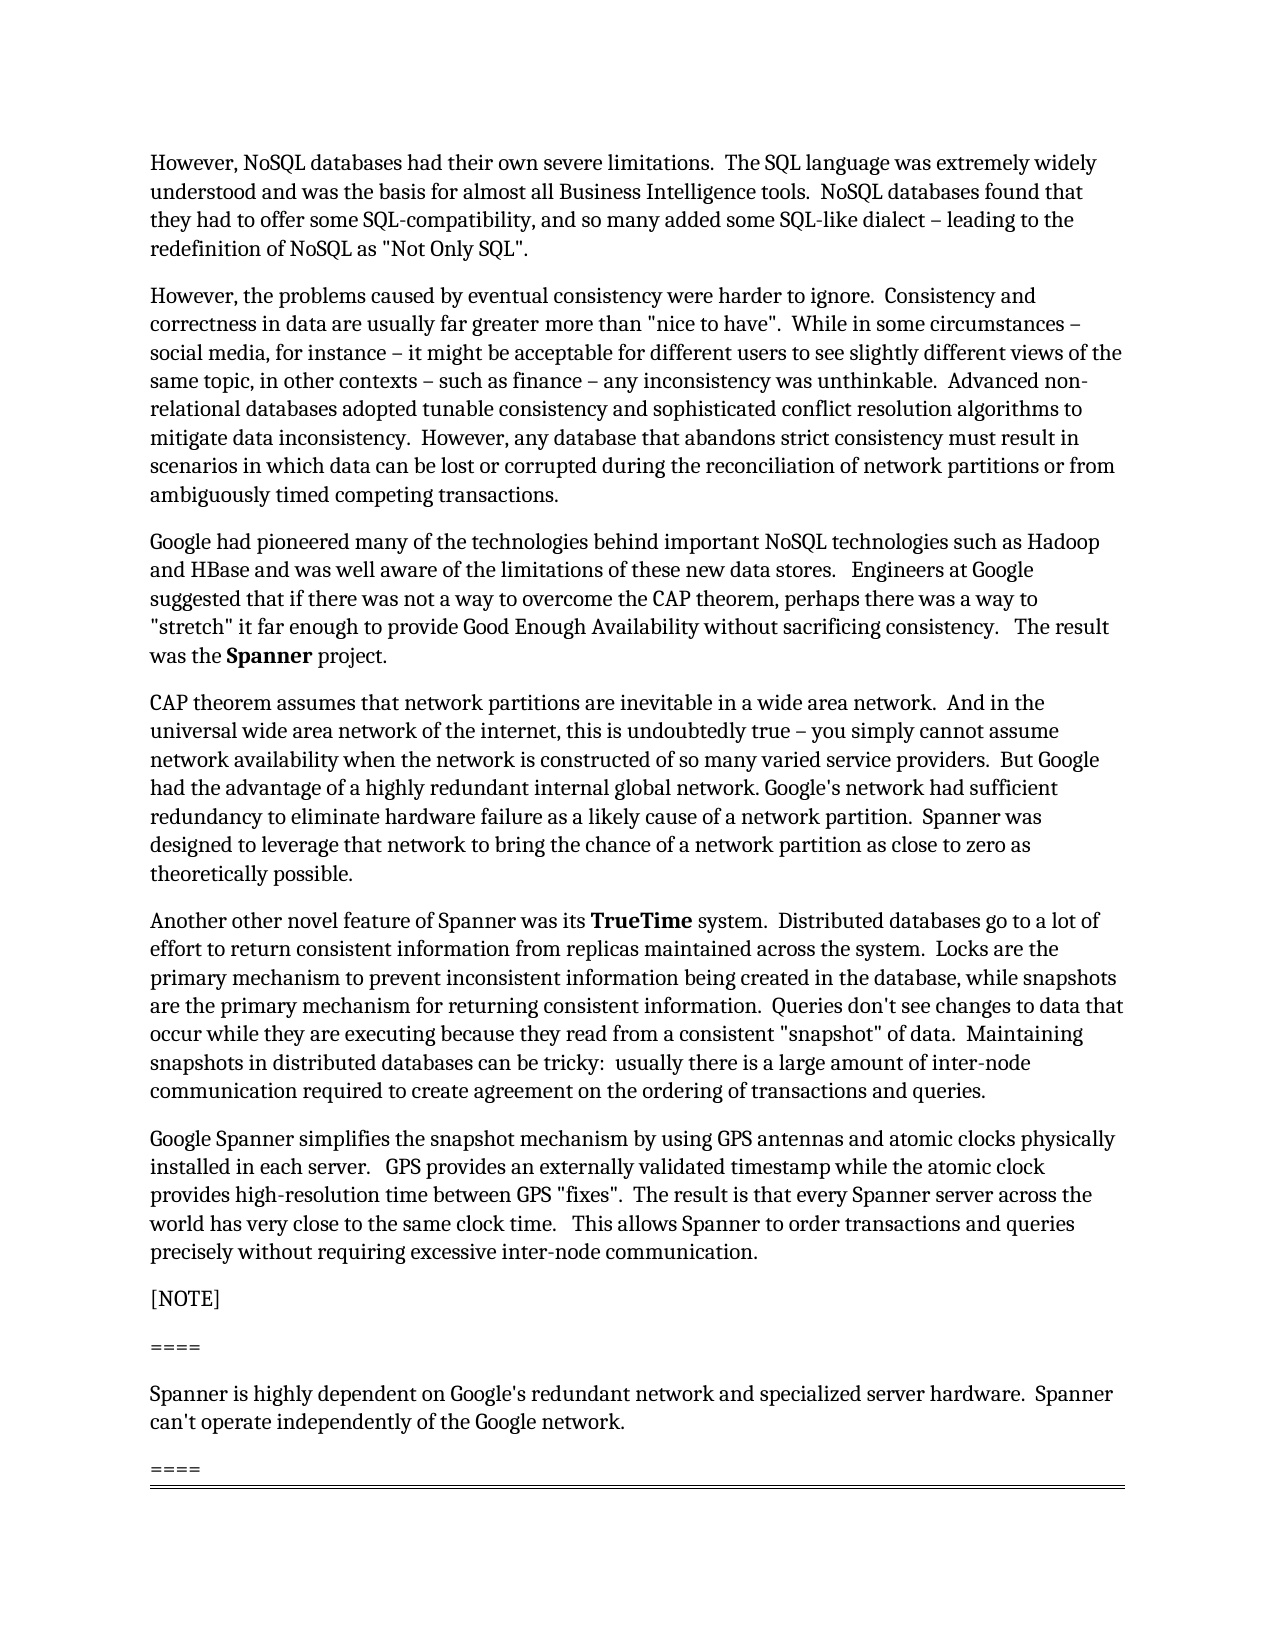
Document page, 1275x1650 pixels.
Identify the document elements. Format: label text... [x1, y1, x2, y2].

text CAP theorem assumes that network partitions are inevitable in a wide area network. And in the universal wide area network of the internet, this is undoubtedly true – you simply cannot assume network availability when the network is constructed of so many varied service providers. But Google had the advantage of a highly redundant internal global network. Google's network had sufficient redundancy to eliminate hardware failure as a likely cause of a network partition. Spanner was designed to leverage that network to bring the chance of a network partition as close to zero as theoretically possible. [150, 690, 1125, 887]
text ==== [150, 1333, 1125, 1360]
text However, NoSQL databases had their own severe limitations. The SQL language was extremely widely understood and was the basis for almost all Business Intelligence tools. NoSQL databases found that they had to offer some SQL-compatibility, and so many added some SQL-like dialect – leading to the redefinition of NoSQL as "Not Only SQL". [150, 150, 1125, 262]
text Google Spanner simplifies the snapshot mechanism by using GPS antennas and atomic clocks physically installed in each server. GPS provides an externally validated timestamp while the atomic clock provides high-resolution time between GPS "fixes". The result is that every Spanner server across the world has very close to the same clock time. This allows Spanner to order transactions and queries precisely without requiring excessive inter-node communication. [150, 1125, 1125, 1265]
text Spanner is highly dependent on Google's redundant network and specialized server hardware. Spanner can't operate independently of the Google network. [150, 1381, 1125, 1435]
text ==== [150, 1456, 1125, 1485]
text [NOTE] [150, 1286, 1125, 1313]
text However, the problems caused by eventual consistency were harder to ignore. Consistency and correctness in data are usually far greater more than "nice to have". While in some circumstances – social media, for instance – it might be acceptable for different users to see slightly different views of the same topic, in other contexts – such as finance – any inconsistency was unthinkable. Advanced non-relational databases adopted tunable consistency and sophisticated conflict resolution algorithms to mitigate data inconsistency. However, any database that abandons strict consistency must result in scenarios in which data can be lost or corrupted during the reconciliation of network partitions or from ambiguously timed competing transactions. [150, 282, 1125, 508]
text Google had pioneered many of the technologies behind important NoSQL technologies such as Hadoop and HBase and was well aware of the limitations of these new data stores. Engineers at Google suggested that if there was not a way to overcome the CAP theorem, perhaps there was a way to "stretch" it far enough to provide Good Enough Availability without sacrificing consistency. The result was the Spanner project. [150, 529, 1125, 669]
text Another other novel feature of Spanner was its TrueTime system. Distributed databases go to a lot of effort to return consistent information from replicas maintained across the system. Locks are the primary mechanism to prevent inconsistent information being created in the database, while snapshots are the primary mechanism for returning consistent information. Queries don't see changes to data that occur while they are executing because they read from a consistent "snapshot" of data. Maintaining snapshots in distributed databases can be tricky: usually there is a large amount of inter-node communication required to create agreement on the ordering of transactions and queries. [150, 907, 1125, 1104]
